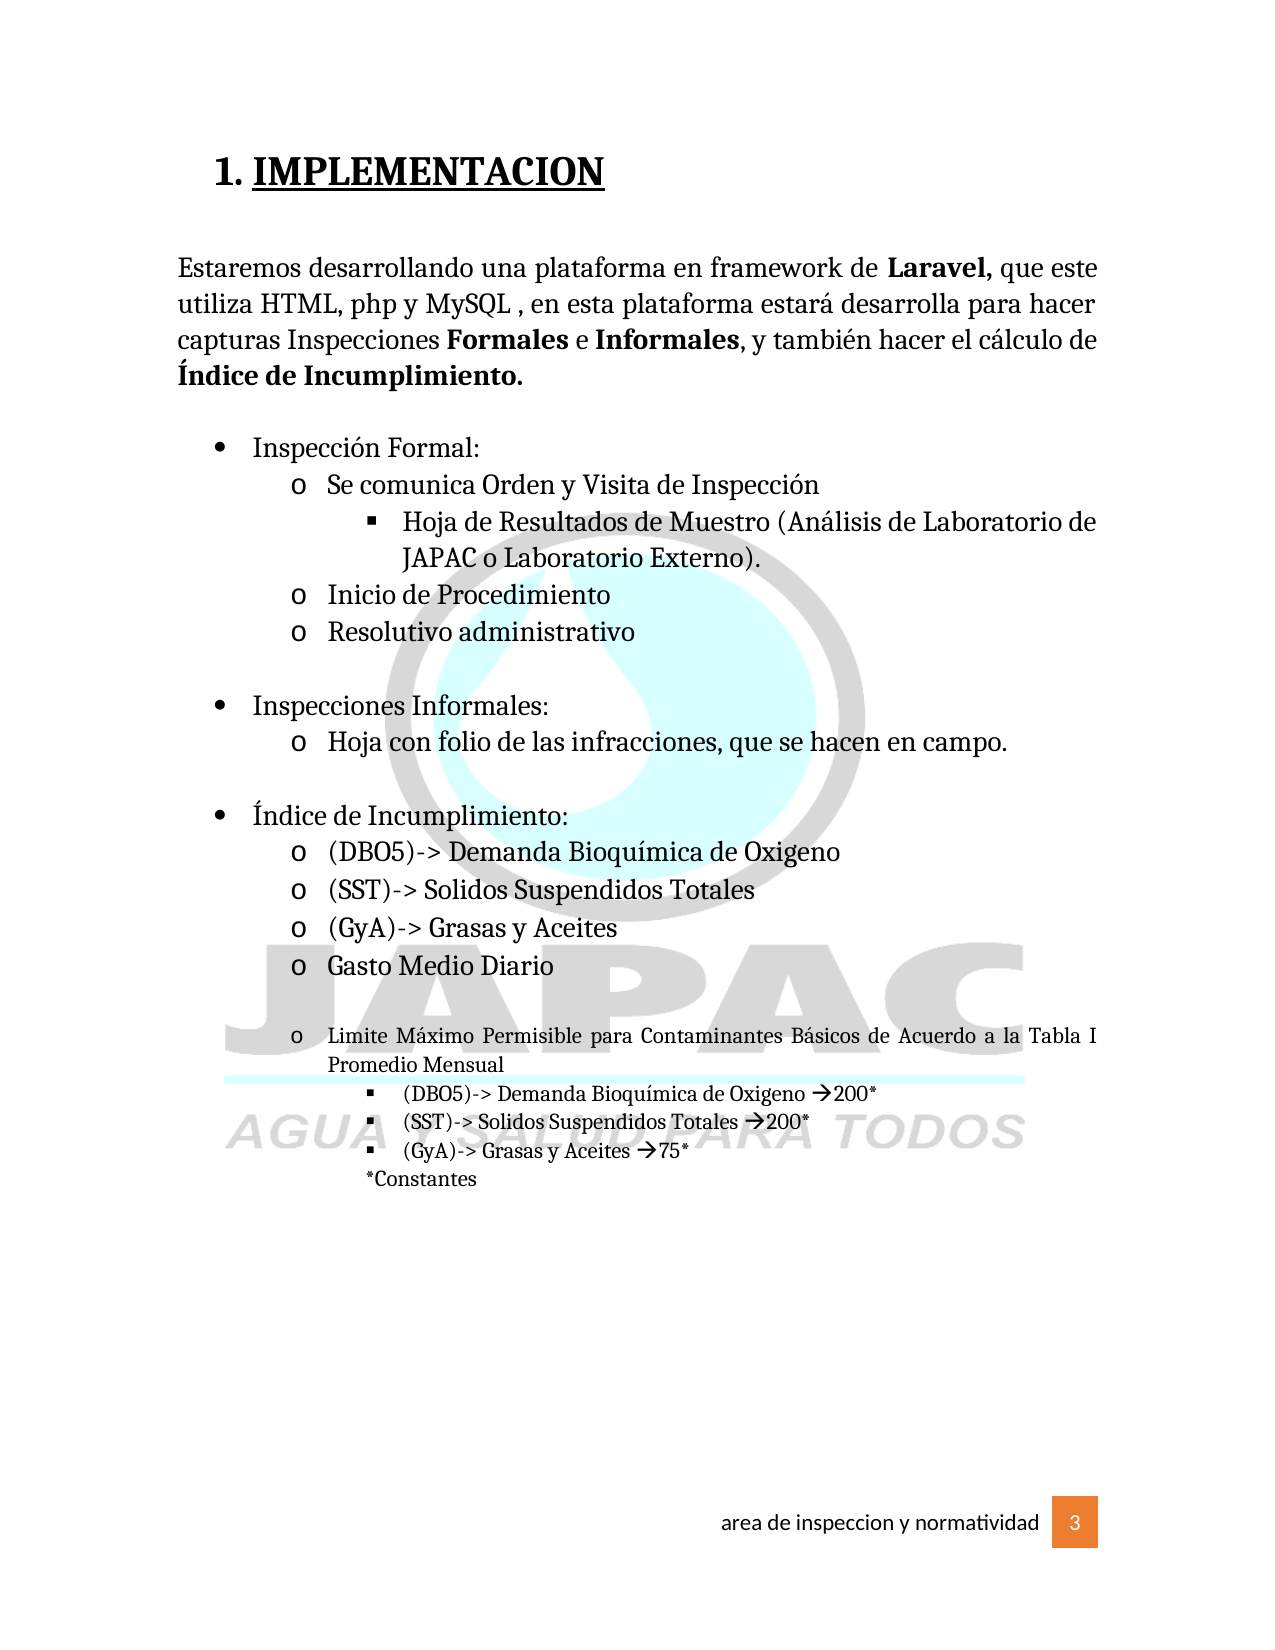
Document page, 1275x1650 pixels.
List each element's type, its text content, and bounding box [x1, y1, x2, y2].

list (SST)-> Solidos Suspendidos Totales [290, 873, 1098, 908]
list Inspección Formal: [215, 432, 1098, 465]
list Se comunica Orden y Visita de Inspección [290, 468, 1098, 503]
list IMPLEMENTACION [215, 148, 1098, 196]
list Índice de Incumplimiento: [215, 799, 1098, 833]
list (DBO5)-> Demanda Bioquímica de Oxigeno [290, 836, 1098, 871]
text *Constantes [365, 1166, 1098, 1192]
list Limite Máximo Permisible para Contaminantes Básicos de Acuerdo a la Tabla I Promedio Mensual [290, 1022, 1098, 1078]
list Gasto Medio Diario [290, 949, 1098, 984]
list Resolutivo administrativo [290, 616, 1098, 651]
list (GyA)-> Grasas y Aceites [290, 911, 1098, 946]
list Hoja de Resultados de Muestro (Análisis de Laboratorio de JAPAC o Laboratorio Externo). [365, 506, 1098, 575]
list (GyA)-> Grasas y Aceites 75* [365, 1137, 1098, 1164]
list Hoja con folio de las infracciones, que se hacen en campo. [290, 726, 1098, 761]
text Estaremos desarrollando una plataforma en framework de Laravel, que este utiliza HTML, php y MySQL , en esta plataforma estará desarrolla para hacer capturas Inspecciones Formales e Informales, y también hacer el cálculo de Índice de Incumplimiento. [177, 251, 1098, 393]
list Inicio de Procedimiento [290, 578, 1098, 613]
list (DBO5)-> Demanda Bioquímica de Oxigeno 200* [365, 1081, 1098, 1107]
list (SST)-> Solidos Suspendidos Totales 200* [365, 1109, 1098, 1135]
list Inspecciones Informales: [215, 689, 1098, 723]
